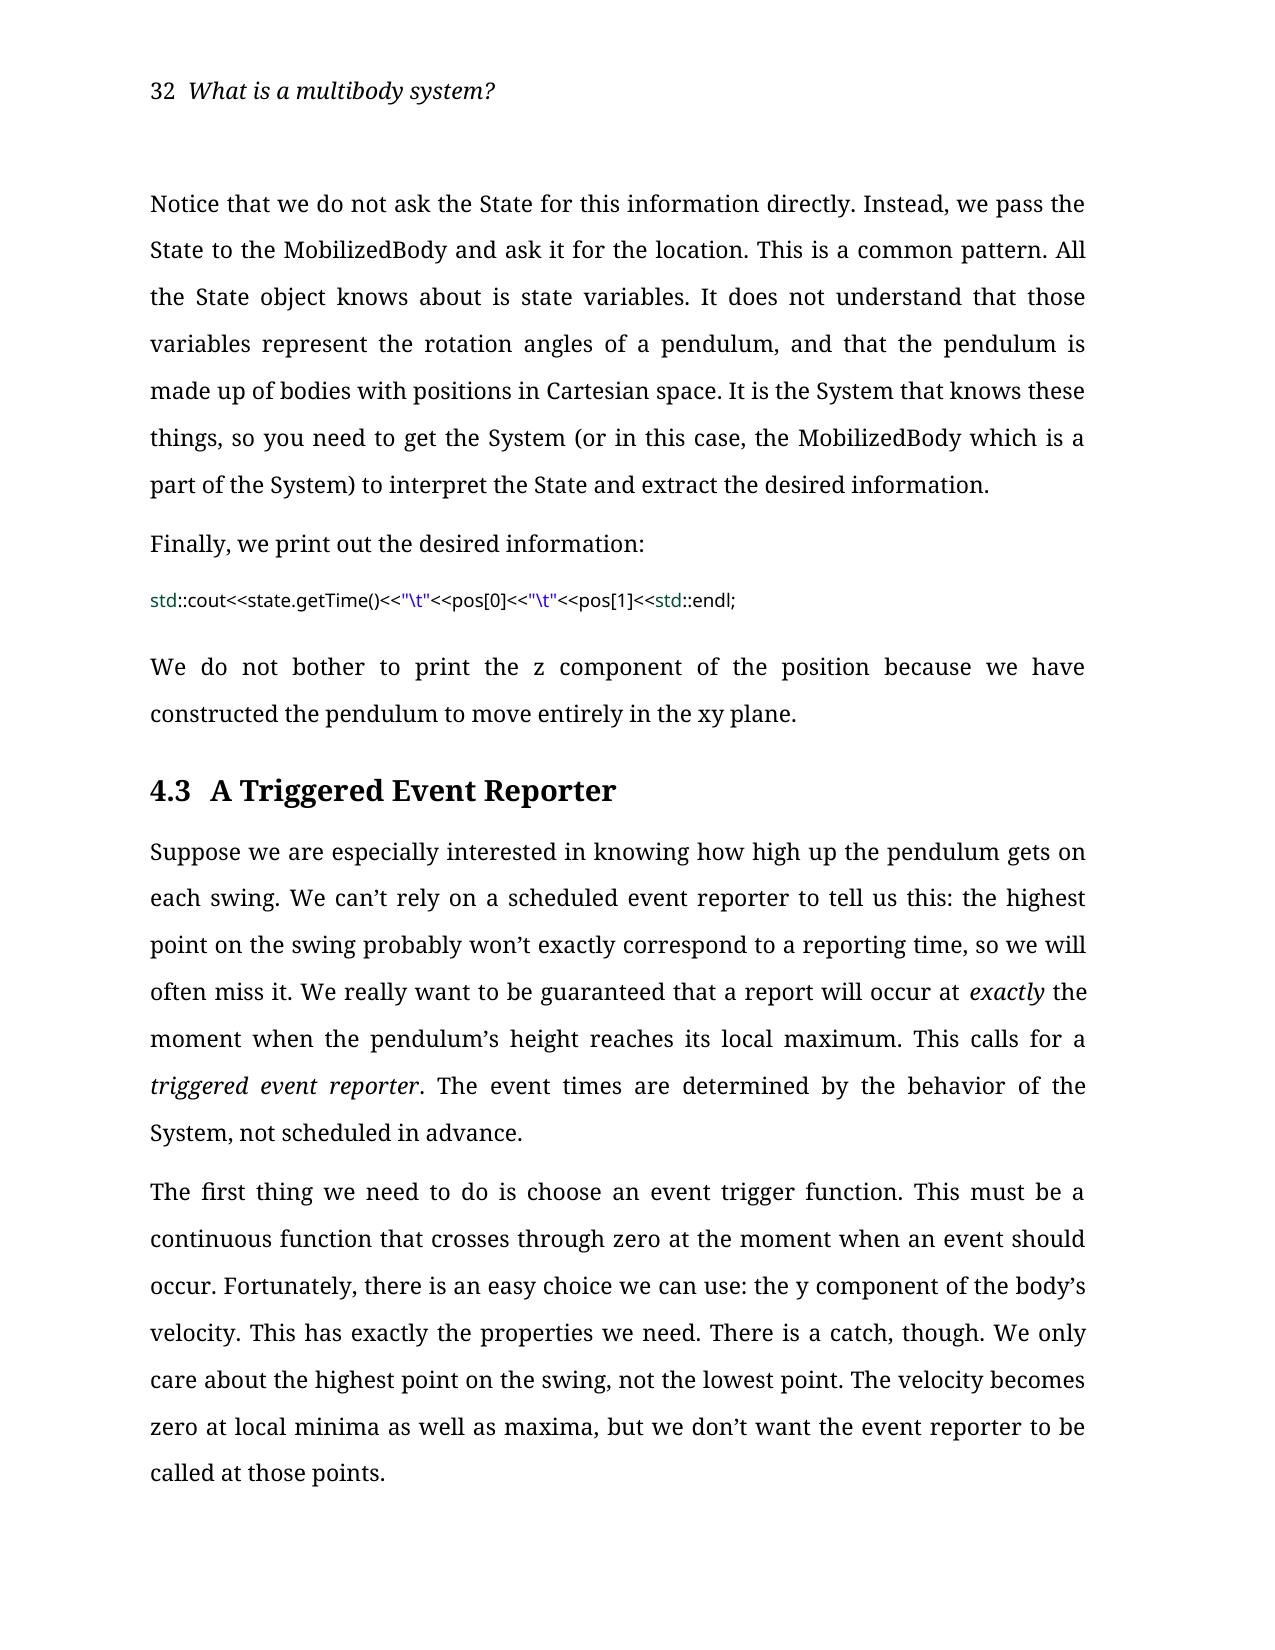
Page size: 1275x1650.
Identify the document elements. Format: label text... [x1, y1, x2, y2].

text std::cout<<state.getTime()<<"\t"<<pos[0]<<"\t"<<pos[1]<<std::endl; [150, 587, 1087, 613]
text Finally, we print out the desired information: [150, 528, 1087, 559]
text The first thing we need to do is choose an event trigger function. This must be a continuous function that crosses through zero at the moment when an event should occur. Fortunately, there is an easy choice we can use: the y component of the body’s velocity. This has exactly the properties we need. There is a catch, though. We only care about the highest point on the swing, not the lowest point. The velocity becomes zero at local minima as well as maxima, but we don’t want the event reporter to be called at those points. [150, 1176, 1087, 1489]
text Notice that we do not ask the State for this information directly. Instead, we pass the State to the MobilizedBody and ask it for the location. This is a common pattern. All the State object knows about is state variables. It does not understand that those variables represent the rotation angles of a pendulum, and that the pendulum is made up of bodies with positions in Cartesian space. It is the System that knows these things, so you need to get the System (or in this case, the MobilizedBody which is a part of the System) to interpret the State and extract the desired information. [150, 187, 1087, 500]
subtitle A Triggered Event Reporter [150, 770, 1087, 809]
text Suppose we are especially interested in knowing how high up the pendulum gets on each swing. We can’t rely on a scheduled event reporter to tell us this: the highest point on the swing probably won’t exactly correspond to a reporting time, so we will often miss it. We really want to be guaranteed that a report will occur at exactly the moment when the pendulum’s height reaches its local maximum. This calls for a triggered event reporter. The event times are determined by the behavior of the System, not scheduled in advance. [150, 836, 1087, 1148]
text We do not bother to print the z component of the position because we have constructed the pendulum to move entirely in the xy plane. [150, 651, 1087, 729]
